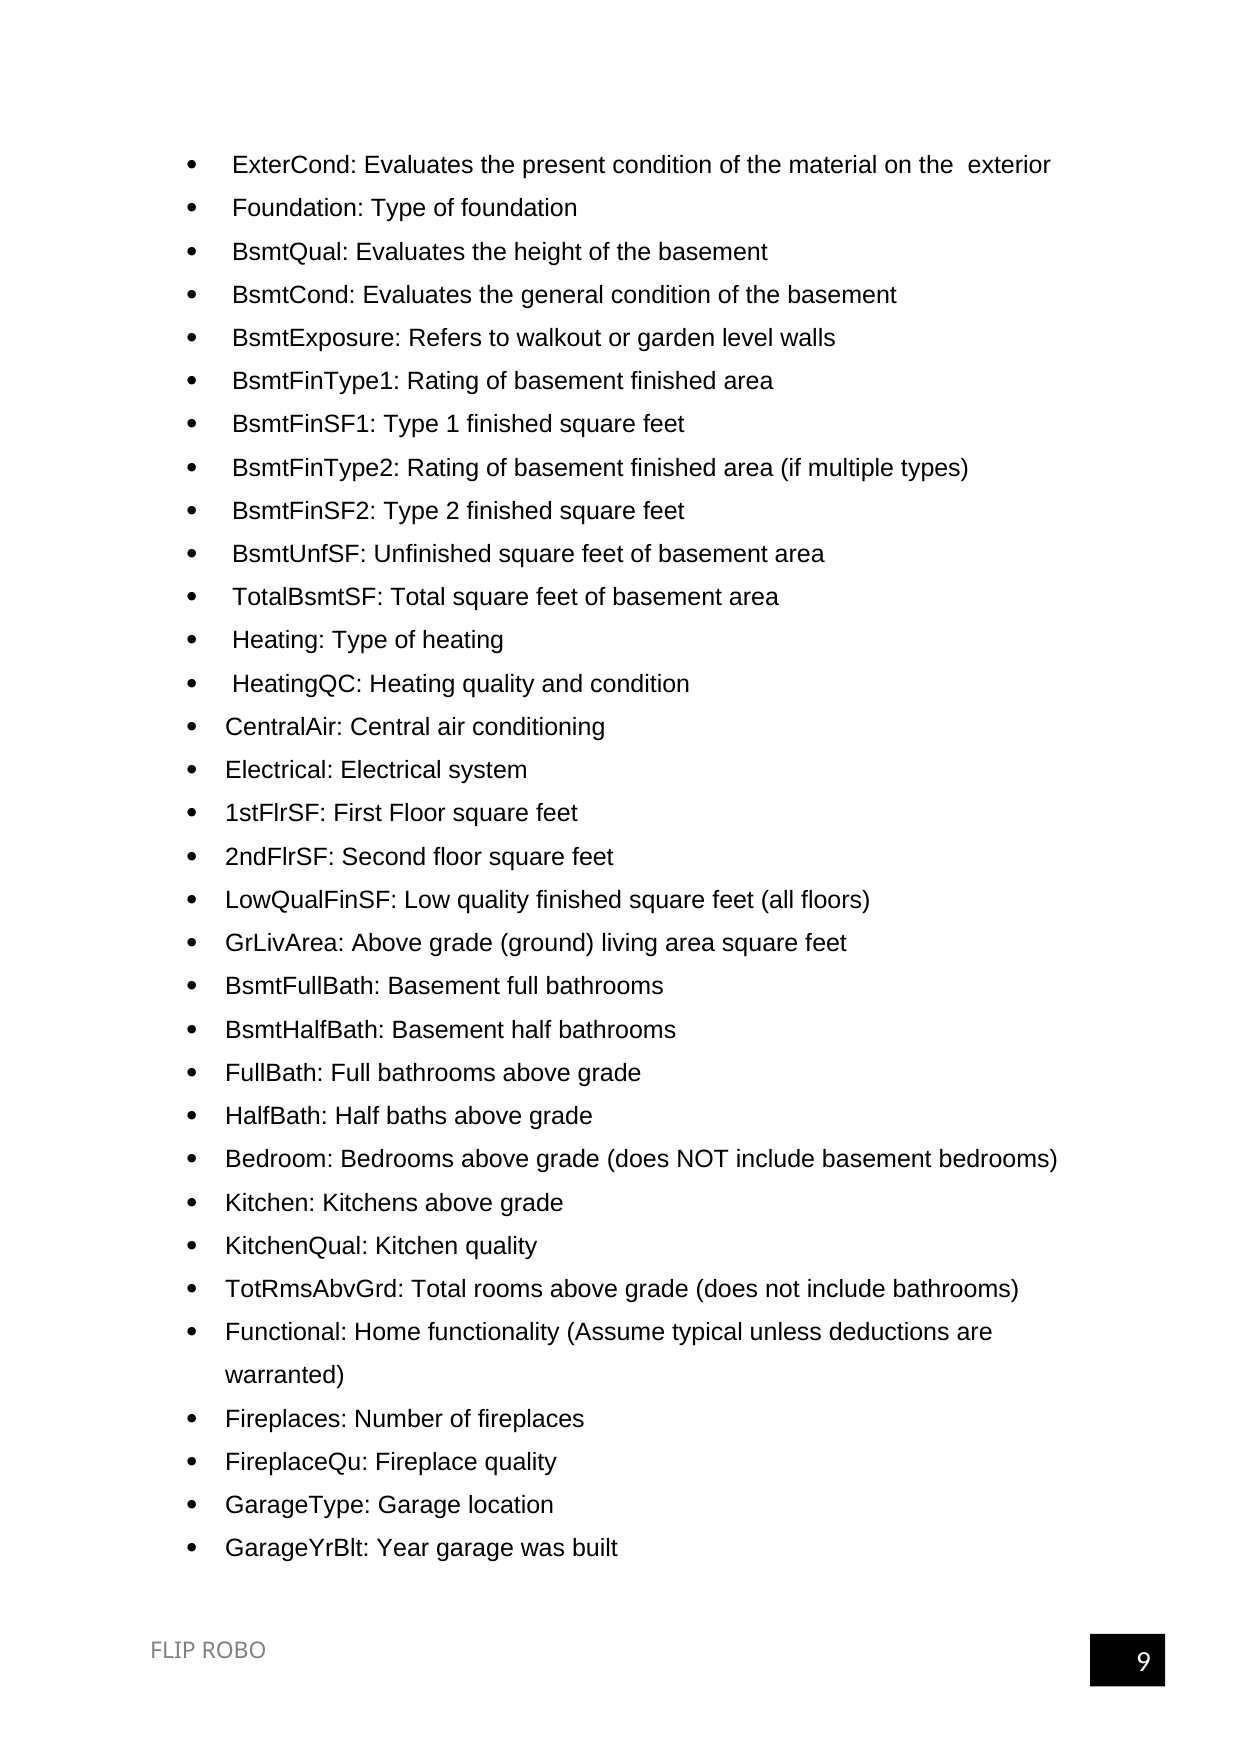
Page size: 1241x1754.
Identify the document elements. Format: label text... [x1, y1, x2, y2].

list ExterCond: Evaluates the present condition of the material on the exterior [187, 150, 1090, 179]
list FireplaceQu: Fireplace quality [187, 1447, 1090, 1476]
list Foundation: Type of foundation [187, 193, 1090, 222]
list 1stFlrSF: First Floor square feet [187, 798, 1090, 827]
list 2ndFlrSF: Second floor square feet [187, 842, 1090, 871]
list HalfBath: Half baths above grade [187, 1101, 1090, 1130]
list LowQualFinSF: Low quality finished square feet (all floors) [187, 885, 1090, 914]
list BsmtQual: Evaluates the height of the basement [187, 236, 1090, 265]
list BsmtHalfBath: Basement half bathrooms [187, 1014, 1090, 1043]
list BsmtUnfSF: Unfinished square feet of basement area [187, 539, 1090, 568]
list Fireplaces: Number of fireplaces [187, 1403, 1090, 1432]
list Heating: Type of heating [187, 626, 1090, 654]
list BsmtExposure: Refers to walkout or garden level walls [187, 323, 1090, 352]
list BsmtFinType2: Rating of basement finished area (if multiple types) [187, 453, 1090, 481]
list BsmtFullBath: Basement full bathrooms [187, 971, 1090, 1000]
list TotRmsAbvGrd: Total rooms above grade (does not include bathrooms) [187, 1274, 1090, 1303]
list HeatingQC: Heating quality and condition [187, 669, 1090, 698]
list GrLivArea: Above grade (ground) living area square feet [187, 928, 1090, 957]
list FullBath: Full bathrooms above grade [187, 1058, 1090, 1087]
list GarageYrBlt: Year garage was built [187, 1533, 1090, 1562]
list Electrical: Electrical system [187, 755, 1090, 784]
list BsmtFinSF1: Type 1 finished square feet [187, 409, 1090, 438]
list BsmtFinSF2: Type 2 finished square feet [187, 496, 1090, 525]
list GarageType: Garage location [187, 1490, 1090, 1519]
list BsmtFinType1: Rating of basement finished area [187, 366, 1090, 395]
list Bedroom: Bedrooms above grade (does NOT include basement bedrooms) [187, 1144, 1090, 1173]
list CentralAir: Central air conditioning [187, 712, 1090, 741]
list KitchenQual: Kitchen quality [187, 1231, 1090, 1259]
list Kitchen: Kitchens above grade [187, 1187, 1090, 1216]
list BsmtCond: Evaluates the general condition of the basement [187, 280, 1090, 308]
list Functional: Home functionality (Assume typical unless deductions are warranted) [187, 1317, 1090, 1389]
list TotalBsmtSF: Total square feet of basement area [187, 582, 1090, 611]
